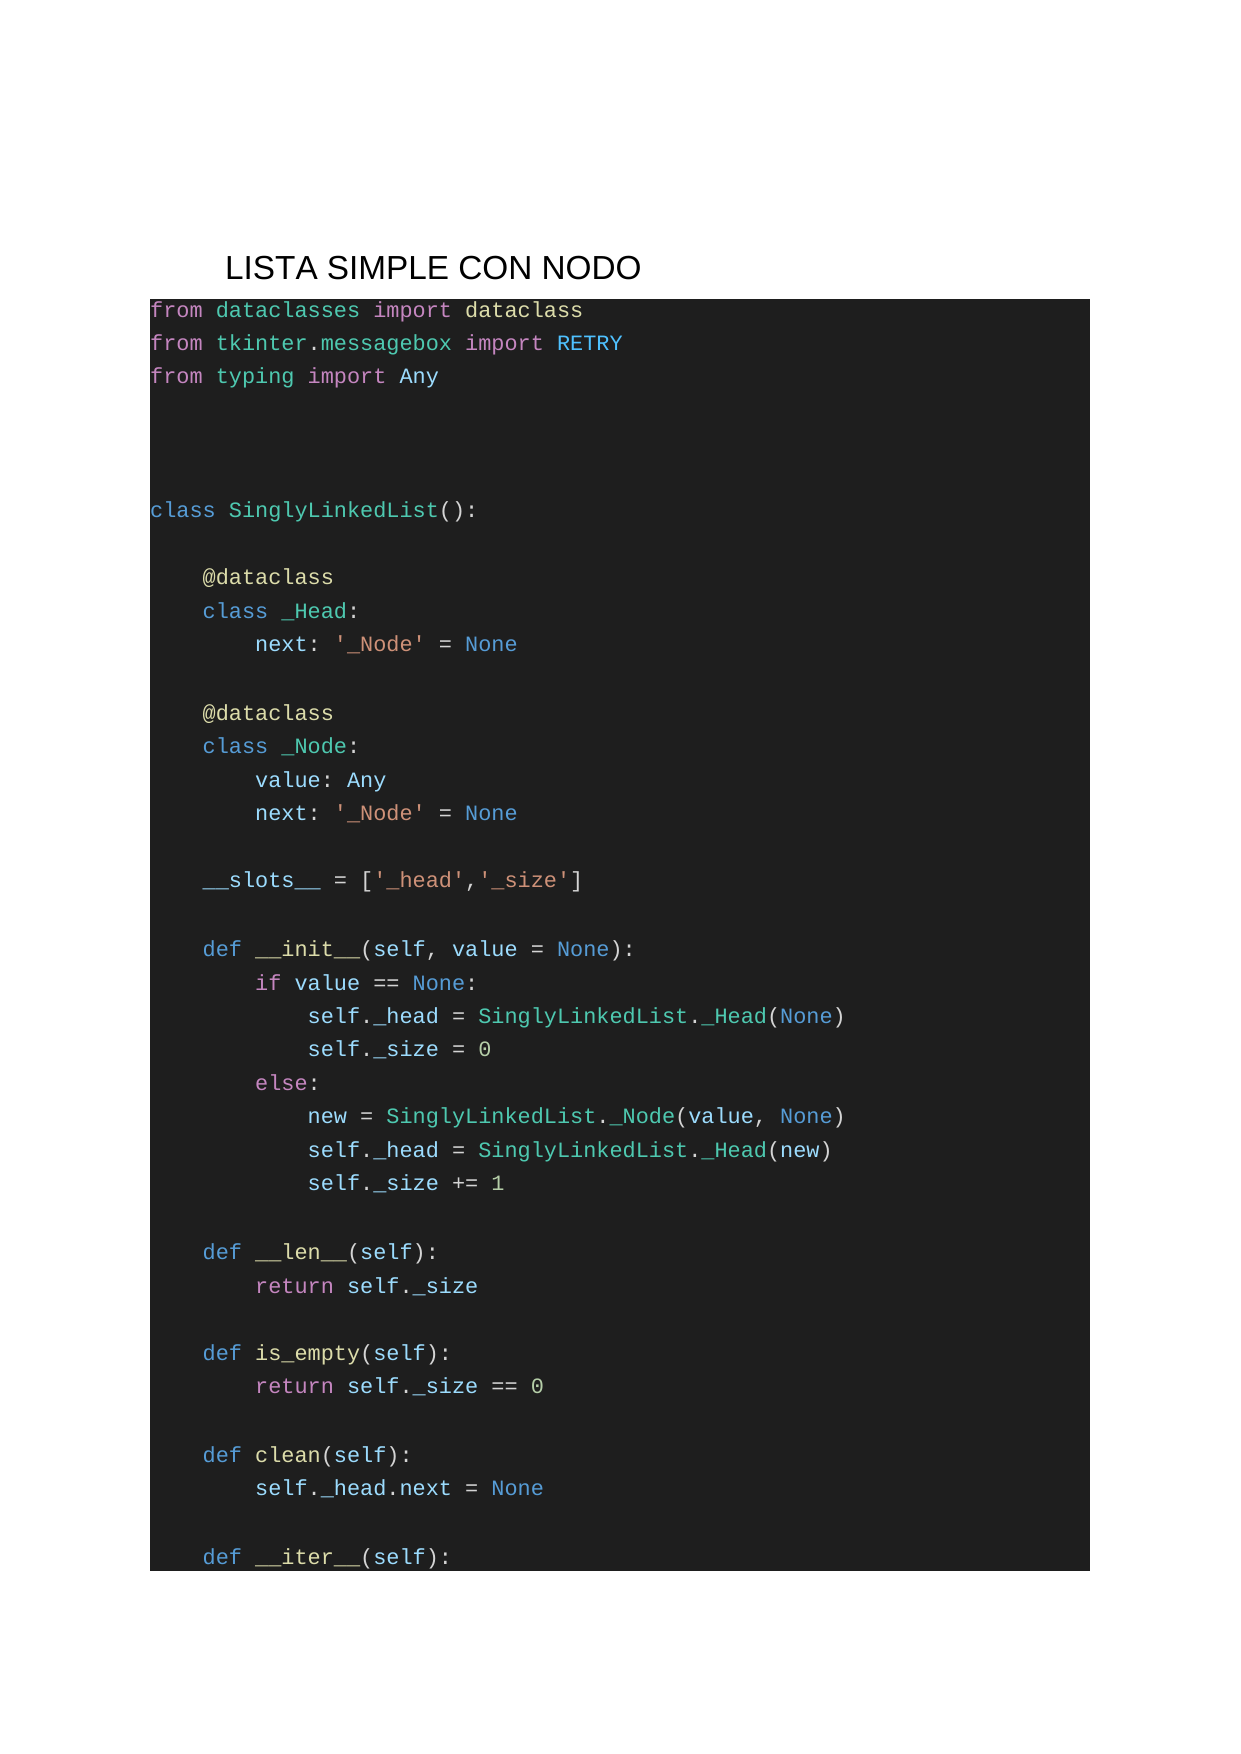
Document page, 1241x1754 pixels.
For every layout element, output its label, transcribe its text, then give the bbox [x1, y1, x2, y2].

text def clean(self): [150, 1444, 1090, 1469]
text new = SinglyLinkedList._Node(value, None) [150, 1106, 1090, 1130]
text self._head = SinglyLinkedList._Head(None) [150, 1005, 1090, 1030]
text def __init__(self, value = None): [150, 938, 1090, 963]
text self._size += 1 [150, 1172, 1090, 1197]
text @dataclass [150, 566, 1090, 591]
text __slots__ = ['_head','_size'] [150, 869, 1090, 894]
text class _Node: [150, 736, 1090, 760]
text @dataclass [150, 702, 1090, 727]
text else: [150, 1072, 1090, 1097]
subtitle LISTA SIMPLE CON NODO [150, 248, 1090, 286]
text def is_empty(self): [150, 1342, 1090, 1366]
text def __iter__(self): [150, 1546, 1090, 1571]
text value: Any [150, 769, 1090, 794]
text next: '_Node' = None [150, 633, 1090, 658]
text from typing import Any [150, 366, 1090, 391]
text class _Head: [150, 600, 1090, 624]
text from tkinter.messagebox import RETRY [150, 332, 1090, 357]
text next: '_Node' = None [150, 802, 1090, 827]
text return self._size [150, 1275, 1090, 1299]
text if value == None: [150, 972, 1090, 997]
text self._size = 0 [150, 1039, 1090, 1063]
text self._head.next = None [150, 1477, 1090, 1502]
text self._head = SinglyLinkedList._Head(new) [150, 1139, 1090, 1164]
text return self._size == 0 [150, 1375, 1090, 1400]
text def __len__(self): [150, 1241, 1090, 1266]
text from dataclasses import dataclass [150, 299, 1090, 324]
text class SinglyLinkedList(): [150, 499, 1090, 524]
